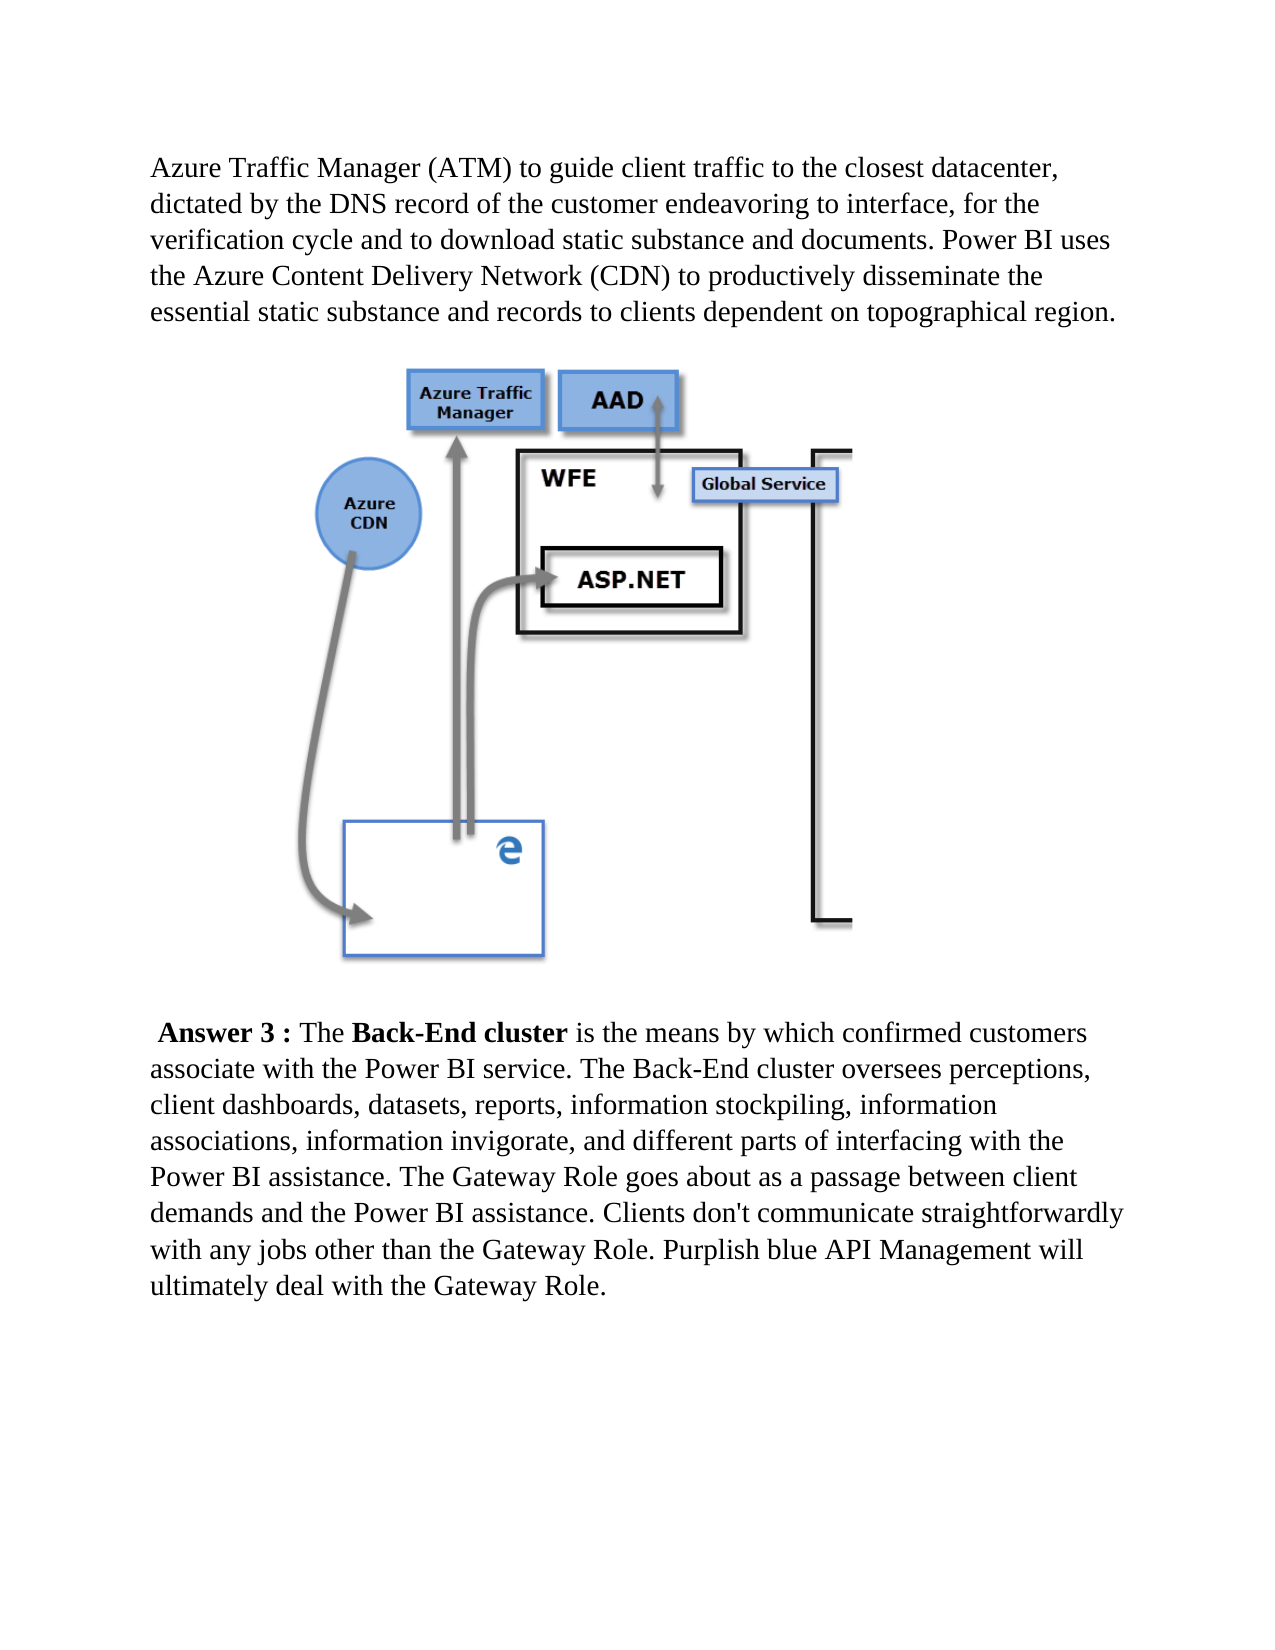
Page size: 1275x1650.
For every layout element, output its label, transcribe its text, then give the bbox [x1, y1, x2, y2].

text Answer 3 : The Back-End cluster is the means by which confirmed customers associate with the Power BI service. The Back-End cluster oversees perceptions, client dashboards, datasets, reports, information stockpiling, information associations, information invigorate, and different parts of interfacing with the Power BI assistance. The Gateway Role goes about as a passage between client demands and the Power BI assistance. Clients don't communicate straightforwardly with any jobs other than the Gateway Role. Purplish blue API Management will ultimately deal with the Gateway Role. [150, 1015, 1125, 1301]
picture [281, 347, 853, 996]
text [150, 150, 1125, 328]
